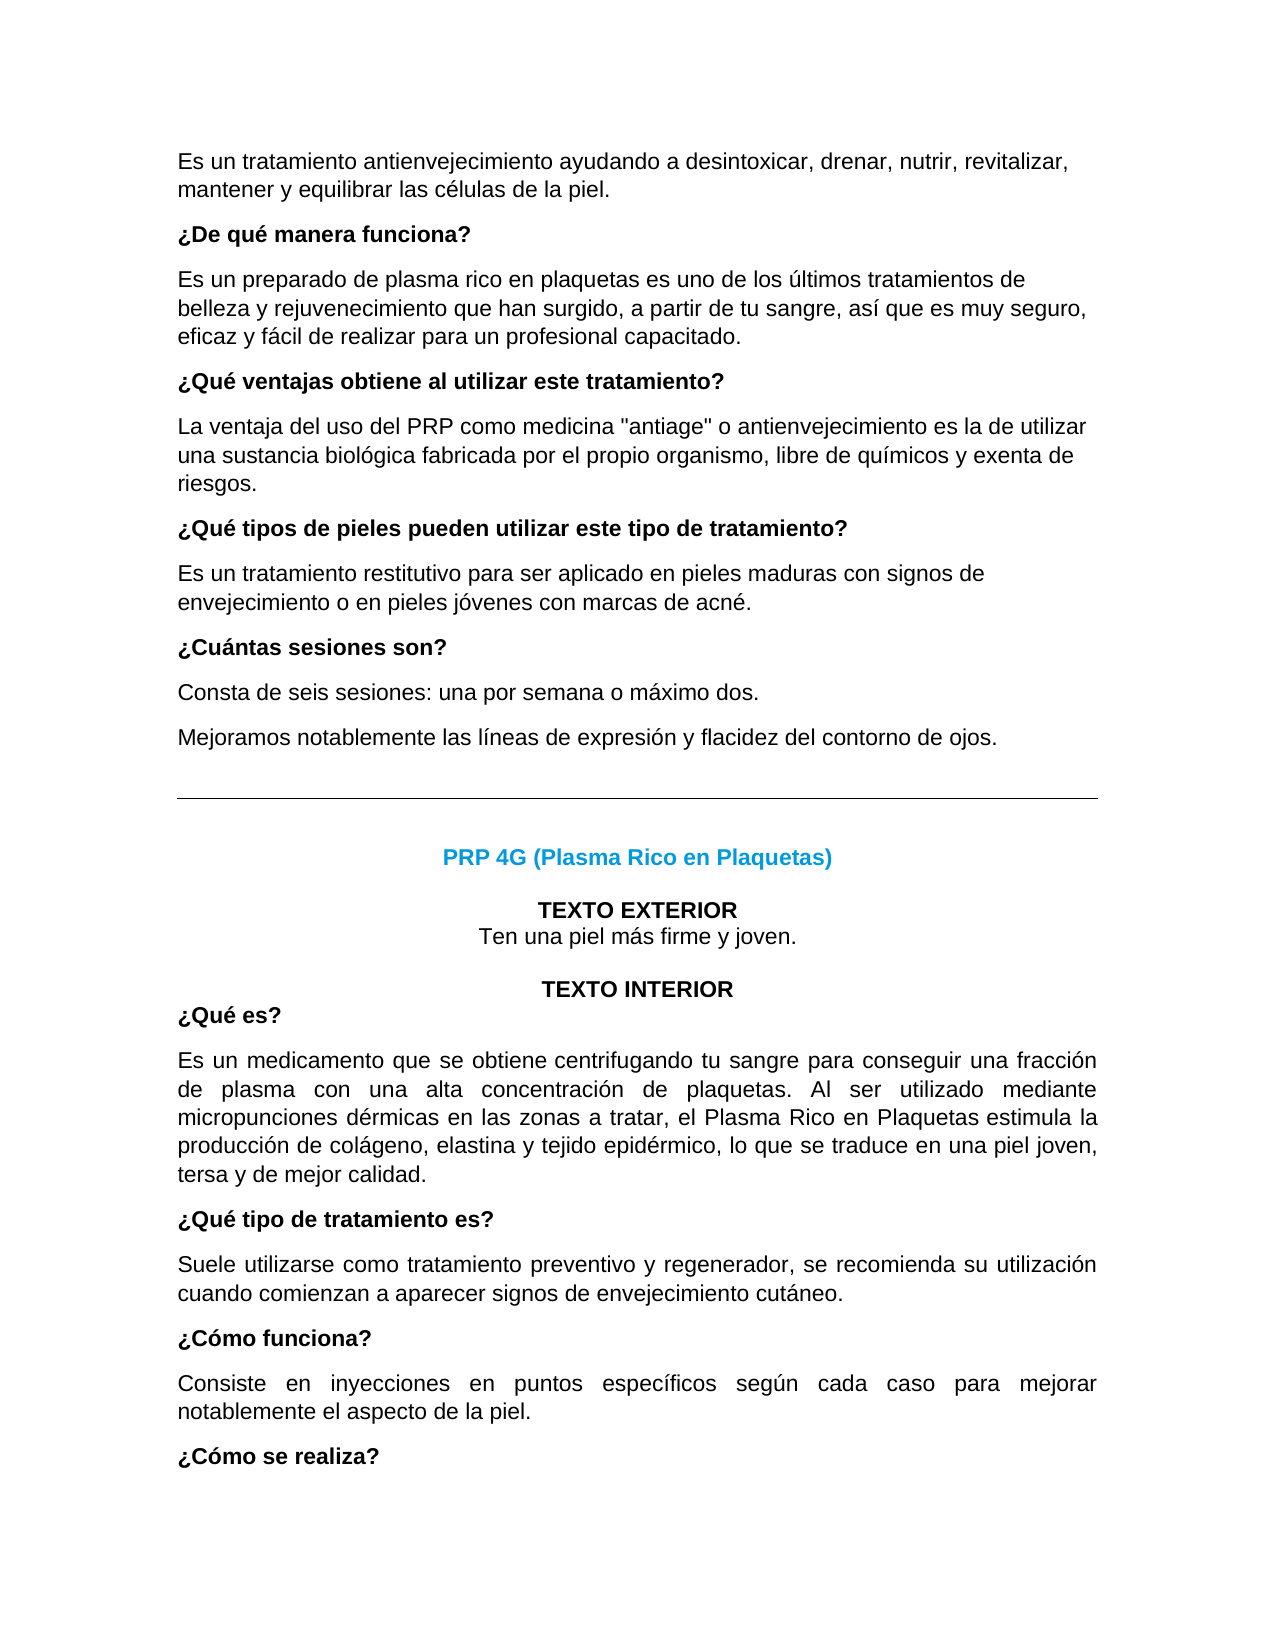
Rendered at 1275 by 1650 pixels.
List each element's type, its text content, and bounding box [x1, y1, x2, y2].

text TEXTO EXTERIOR [177, 897, 1098, 923]
text ¿De qué manera funciona? [177, 221, 1098, 247]
text Es un tratamiento antienvejecimiento ayudando a desintoxicar, drenar, nutrir, revitalizar, mantener y equilibrar las células de la piel. [177, 148, 1098, 202]
text Ten una piel más firme y joven. [177, 923, 1098, 949]
text Consiste en inyecciones en puntos específicos según cada caso para mejorar notablemente el aspecto de la piel. [177, 1370, 1098, 1424]
text PRP 4G (Plasma Rico en Plaquetas) [177, 844, 1098, 870]
text ¿Qué ventajas obtiene al utilizar este tratamiento? [177, 368, 1098, 394]
text ¿Cómo funciona? [177, 1324, 1098, 1351]
text Es un preparado de plasma rico en plaquetas es uno de los últimos tratamientos de belleza y rejuvenecimiento que han surgido, a partir de tu sangre, así que es muy seguro, eficaz y fácil de realizar para un profesional capacitado. [177, 266, 1098, 349]
text Es un tratamiento restitutivo para ser aplicado en pieles maduras con signos de envejecimiento o en pieles jóvenes con marcas de acné. [177, 560, 1098, 615]
text ¿Qué es? [177, 1002, 1098, 1028]
text Es un medicamento que se obtiene centrifugando tu sangre para conseguir una fracción de plasma con una alta concentración de plaquetas. Al ser utilizado mediante micropunciones dérmicas en las zonas a tratar, el Plasma Rico en Plaquetas estimula la producción de colágeno, elastina y tejido epidérmico, lo que se traduce en una piel joven, tersa y de mejor calidad. [177, 1047, 1098, 1187]
text Suele utilizarse como tratamiento preventivo y regenerador, se recomienda su utilización cuando comienzan a aparecer signos de envejecimiento cutáneo. [177, 1251, 1098, 1306]
text ¿Cuántas sesiones son? [177, 634, 1098, 660]
text Mejoramos notablemente las líneas de expresión y flacidez del contorno de ojos. [177, 724, 1098, 751]
text ¿Cómo se realiza? [177, 1443, 1098, 1469]
text La ventaja del uso del PRP como medicina "antiage" o antienvejecimiento es la de utilizar una sustancia biológica fabricada por el propio organismo, libre de químicos y exenta de riesgos. [177, 413, 1098, 497]
text ¿Qué tipos de pieles pueden utilizar este tipo de tratamiento? [177, 515, 1098, 542]
text ¿Qué tipo de tratamiento es? [177, 1206, 1098, 1232]
text Consta de seis sesiones: una por semana o máximo dos. [177, 679, 1098, 705]
text TEXTO INTERIOR [177, 976, 1098, 1002]
